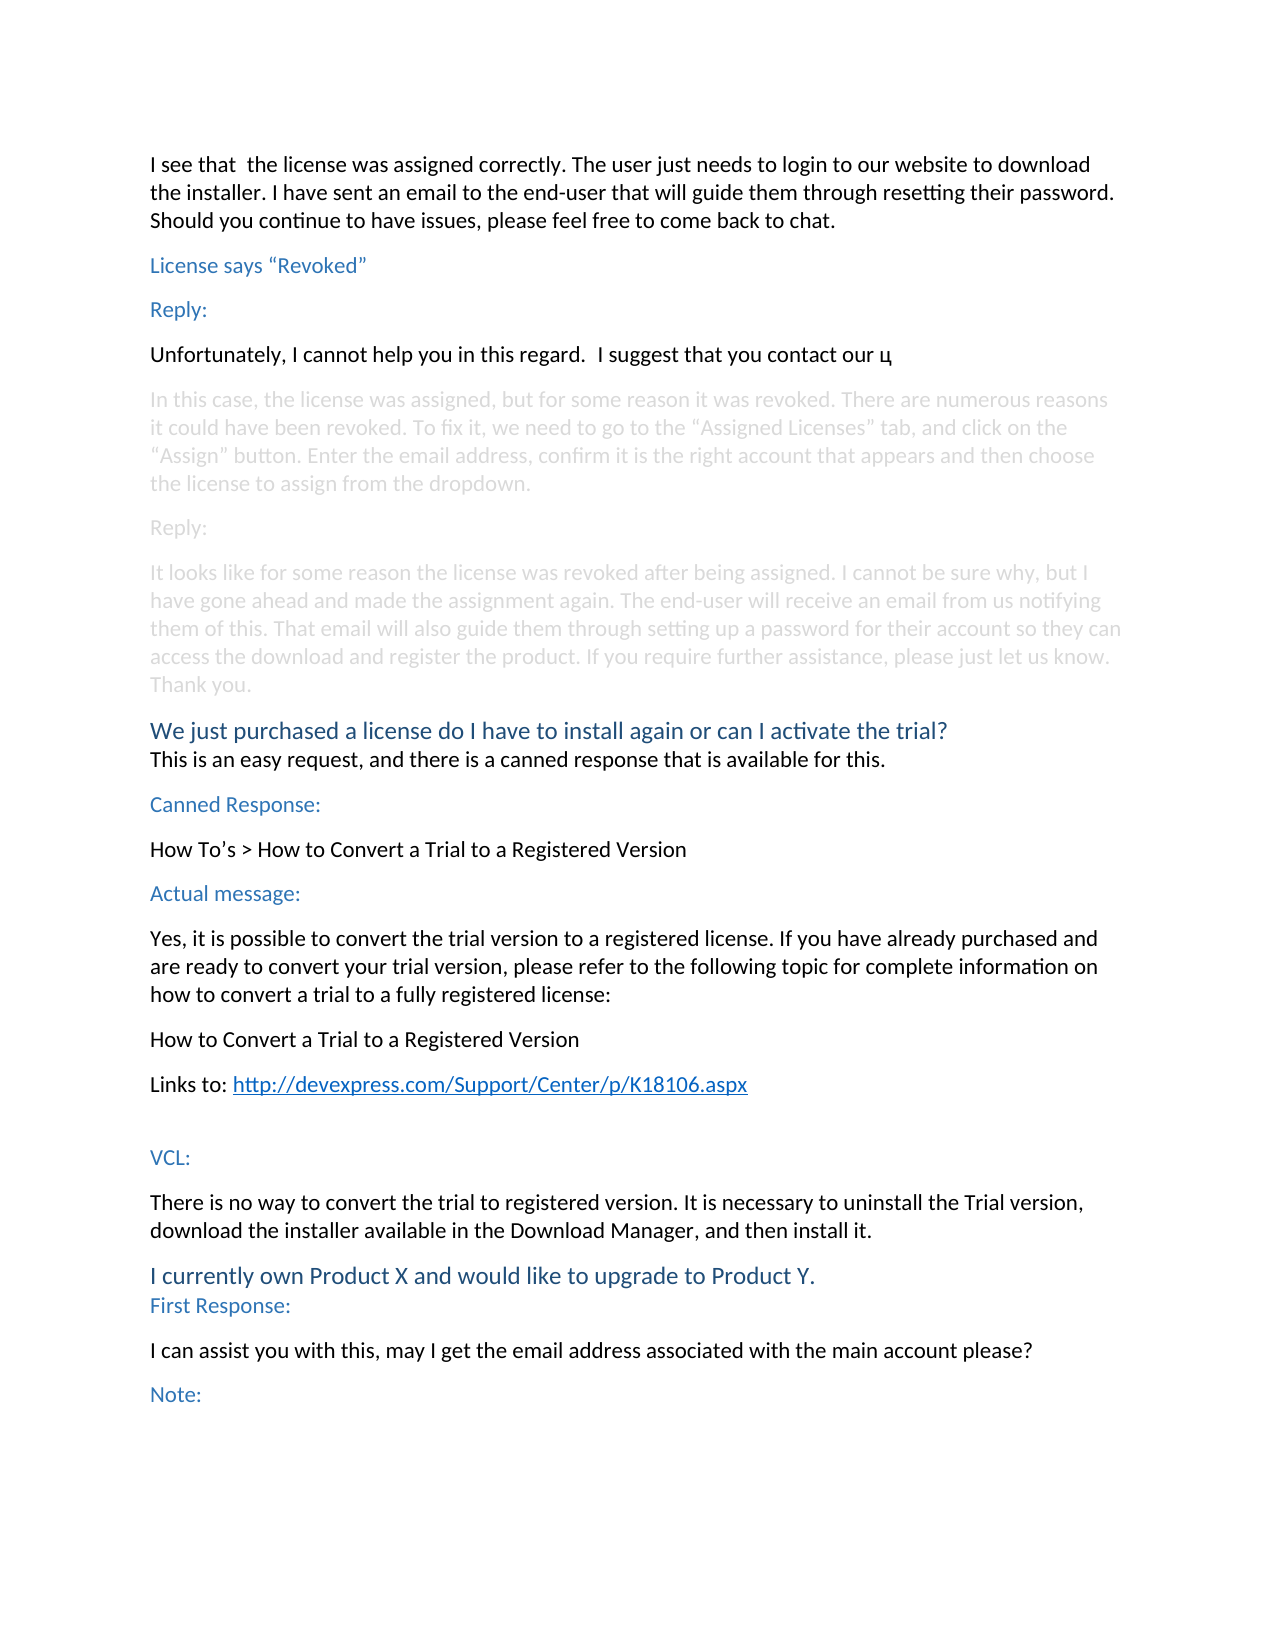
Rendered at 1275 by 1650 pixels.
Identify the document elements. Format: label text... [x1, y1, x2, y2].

text Yes, it is possible to convert the trial version to a registered license. If you have already purchased and are ready to convert your trial version, please refer to the following topic for complete information on how to convert a trial to a fully registered license: [150, 924, 1125, 1008]
text It looks like for some reason the license was revoked after being assigned. I cannot be sure why, but I have gone ahead and made the assignment again. The end-user will receive an email from us notifying them of this. That email will also guide them through setting up a password for their account so they can access the download and register the product. If you require further assistance, please just let us know. Thank you. [150, 558, 1125, 698]
text VCL: [150, 1143, 1125, 1171]
text Links to: http://devexpress.com/Support/Center/p/K18106.aspx [150, 1070, 1125, 1098]
text I currently own Product X and would like to upgrade to Product Y. [150, 1261, 1125, 1291]
text I see that the license was assigned correctly. The user just needs to login to our website to download the installer. I have sent an email to the end-user that will guide them through resetting their password. Should you continue to have issues, please feel free to come back to chat. [150, 150, 1125, 234]
text First Response: [150, 1291, 1125, 1319]
text Reply: [150, 513, 1125, 542]
text This is an easy request, and there is a canned response that is available for this. [150, 746, 1125, 773]
text How to Convert a Trial to a Registered Version [150, 1025, 1125, 1053]
text In this case, the license was assigned, but for some reason it was revoked. There are numerous reasons it could have been revoked. To fix it, we need to go to the “Assigned Licenses” tab, and click on the “Assign” button. Enter the email address, confirm it is the right account that appears and then choose the license to assign from the dropdown. [150, 385, 1125, 497]
text Actual message: [150, 879, 1125, 908]
text There is no way to convert the trial to registered version. It is necessary to uninstall the Trial version, download the installer available in the Download Manager, and then install it. [150, 1188, 1125, 1244]
text We just purchased a license do I have to install again or can I activate the trial? [150, 715, 1125, 746]
text Unfortunately, I cannot help you in this regard. I suggest that you contact our ц [150, 340, 1125, 368]
text I can assist you with this, may I get the email address associated with the main account please? [150, 1336, 1125, 1364]
text Reply: [150, 295, 1125, 323]
text How To’s > How to Convert a Trial to a Registered Version [150, 835, 1125, 863]
text Canned Response: [150, 790, 1125, 818]
text Note: [150, 1380, 1125, 1408]
text License says “Revoked” [150, 251, 1125, 279]
